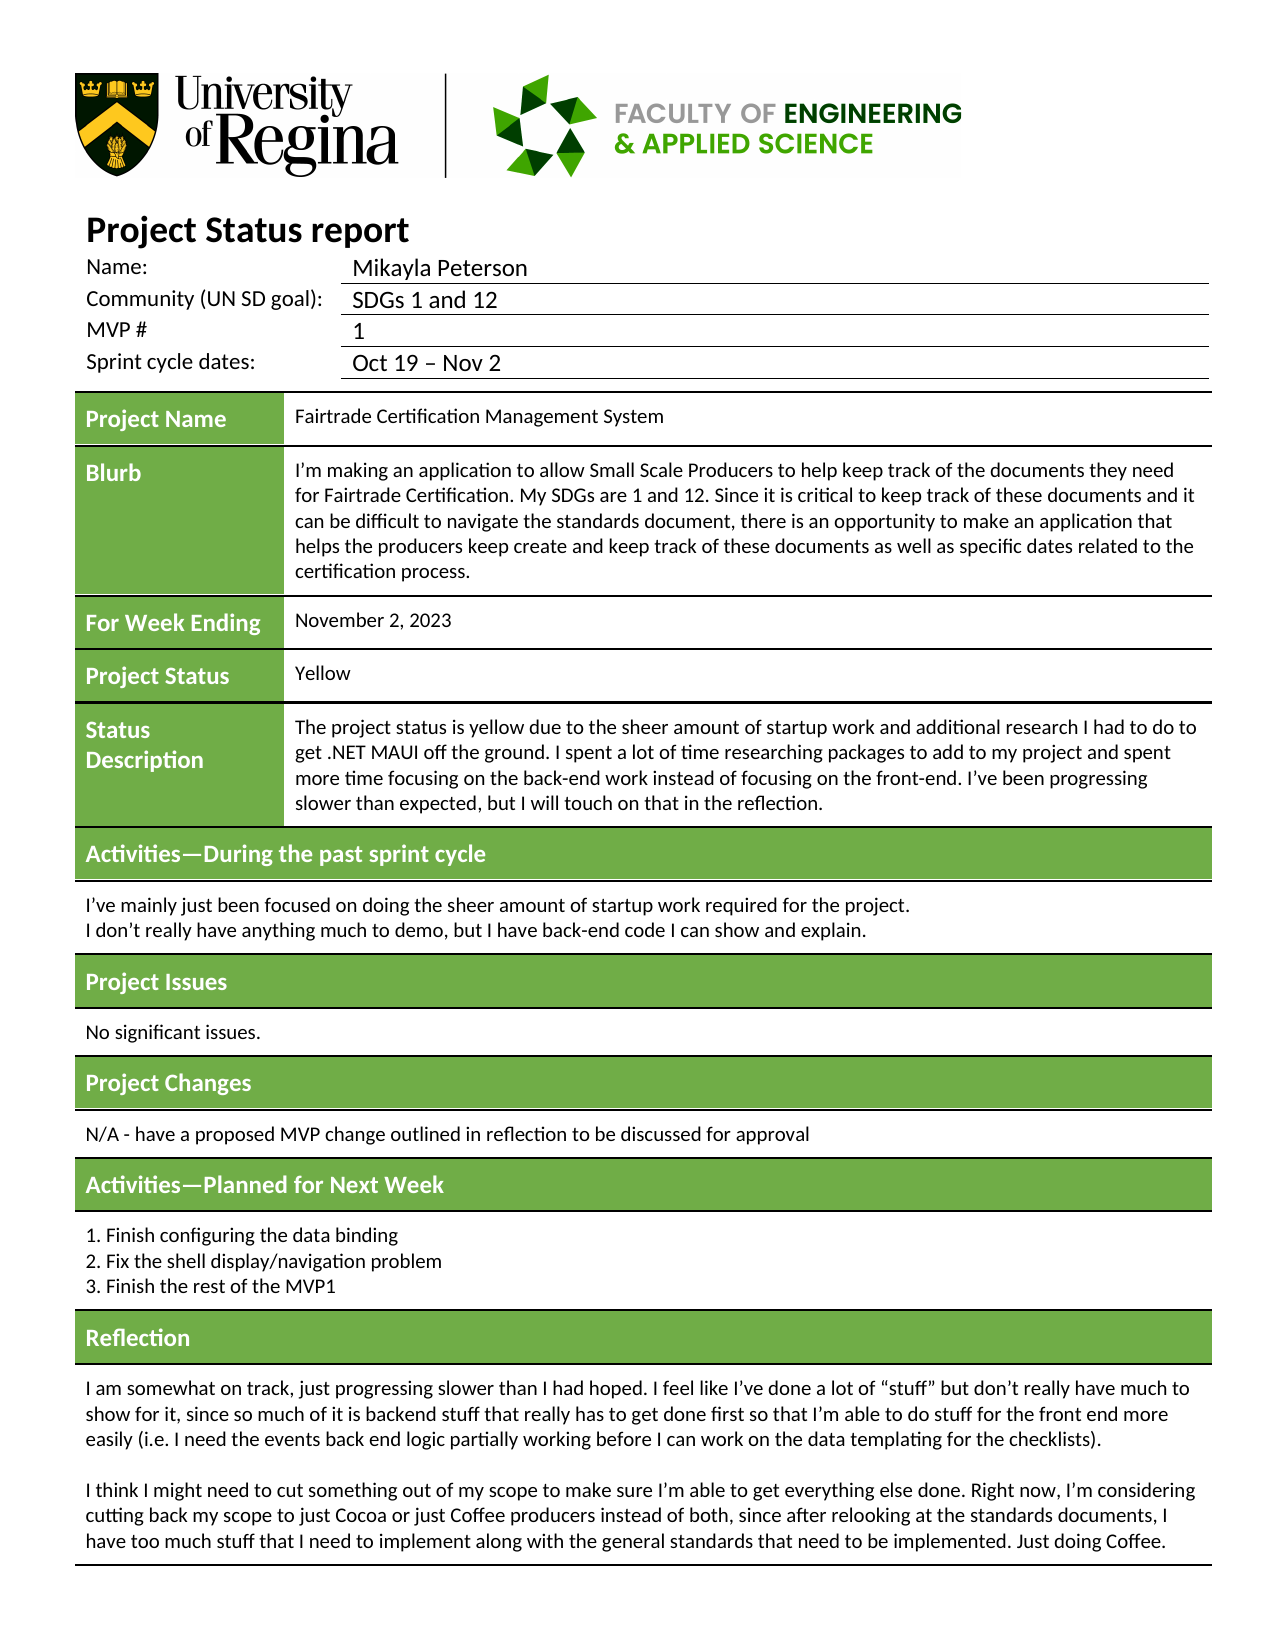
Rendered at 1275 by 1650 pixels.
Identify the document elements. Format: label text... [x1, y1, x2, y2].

table_cell The project status is yellow due to the sheer amount of startup work and additional research I had to do to get .NET MAUI off the ground. I spent a lot of time researching packages to add to my project and spent more time focusing on the back-end work instead of focusing on the front-end. I’ve been progressing slower than expected, but I will touch on that in the reflection. [284, 704, 1212, 826]
table_cell MVP # [75, 314, 341, 346]
table_cell Status Description [75, 704, 284, 826]
picture [75, 73, 962, 178]
table_cell Activities—Planned for Next Week [75, 1159, 1212, 1210]
table_cell Project Changes [75, 1057, 1212, 1108]
table_header Fairtrade Certification Management System [284, 393, 1212, 444]
table_cell Reflection [75, 1311, 1212, 1363]
table_cell Name: [75, 252, 341, 283]
table_cell Yellow [284, 650, 1212, 701]
table_cell For Week Ending [75, 597, 284, 648]
table_cell Sprint cycle dates: [75, 346, 341, 377]
table_cell Oct 19 – Nov 2 [341, 347, 1209, 377]
table_header Project Status report [75, 206, 1209, 252]
table_cell Community (UN SD goal): [75, 283, 341, 314]
table_cell Mikayla Peterson [341, 252, 1209, 283]
table_header Project Name [75, 393, 284, 444]
table_cell SDGs 1 and 12 [341, 284, 1209, 314]
table_cell 1 [341, 315, 1209, 346]
table_cell N/A - have a proposed MVP change outlined in reflection to be discussed for approval [75, 1111, 1212, 1157]
table_cell Activities—During the past sprint cycle [75, 828, 1212, 879]
table_cell November 2, 2023 [284, 597, 1212, 648]
table_cell 1. Finish configuring the data binding 2. Fix the shell display/navigation problem 3. Finish the rest of the MVP1 [75, 1212, 1212, 1309]
table_cell Blurb [75, 447, 284, 594]
table_cell Project Issues [75, 955, 1212, 1007]
table_cell I’m making an application to allow Small Scale Producers to help keep track of the documents they need for Fairtrade Certification. My SDGs are 1 and 12. Since it is critical to keep track of these documents and it can be difficult to navigate the standards document, there is an opportunity to make an application that helps the producers keep create and keep track of these documents as well as specific dates related to the certification process. [284, 447, 1212, 594]
table_cell No significant issues. [75, 1009, 1212, 1055]
table_cell Project Status [75, 650, 284, 701]
table_cell I’ve mainly just been focused on doing the sheer amount of startup work required for the project. I don’t really have anything much to demo, but I have back-end code I can show and explain. [75, 882, 1212, 953]
